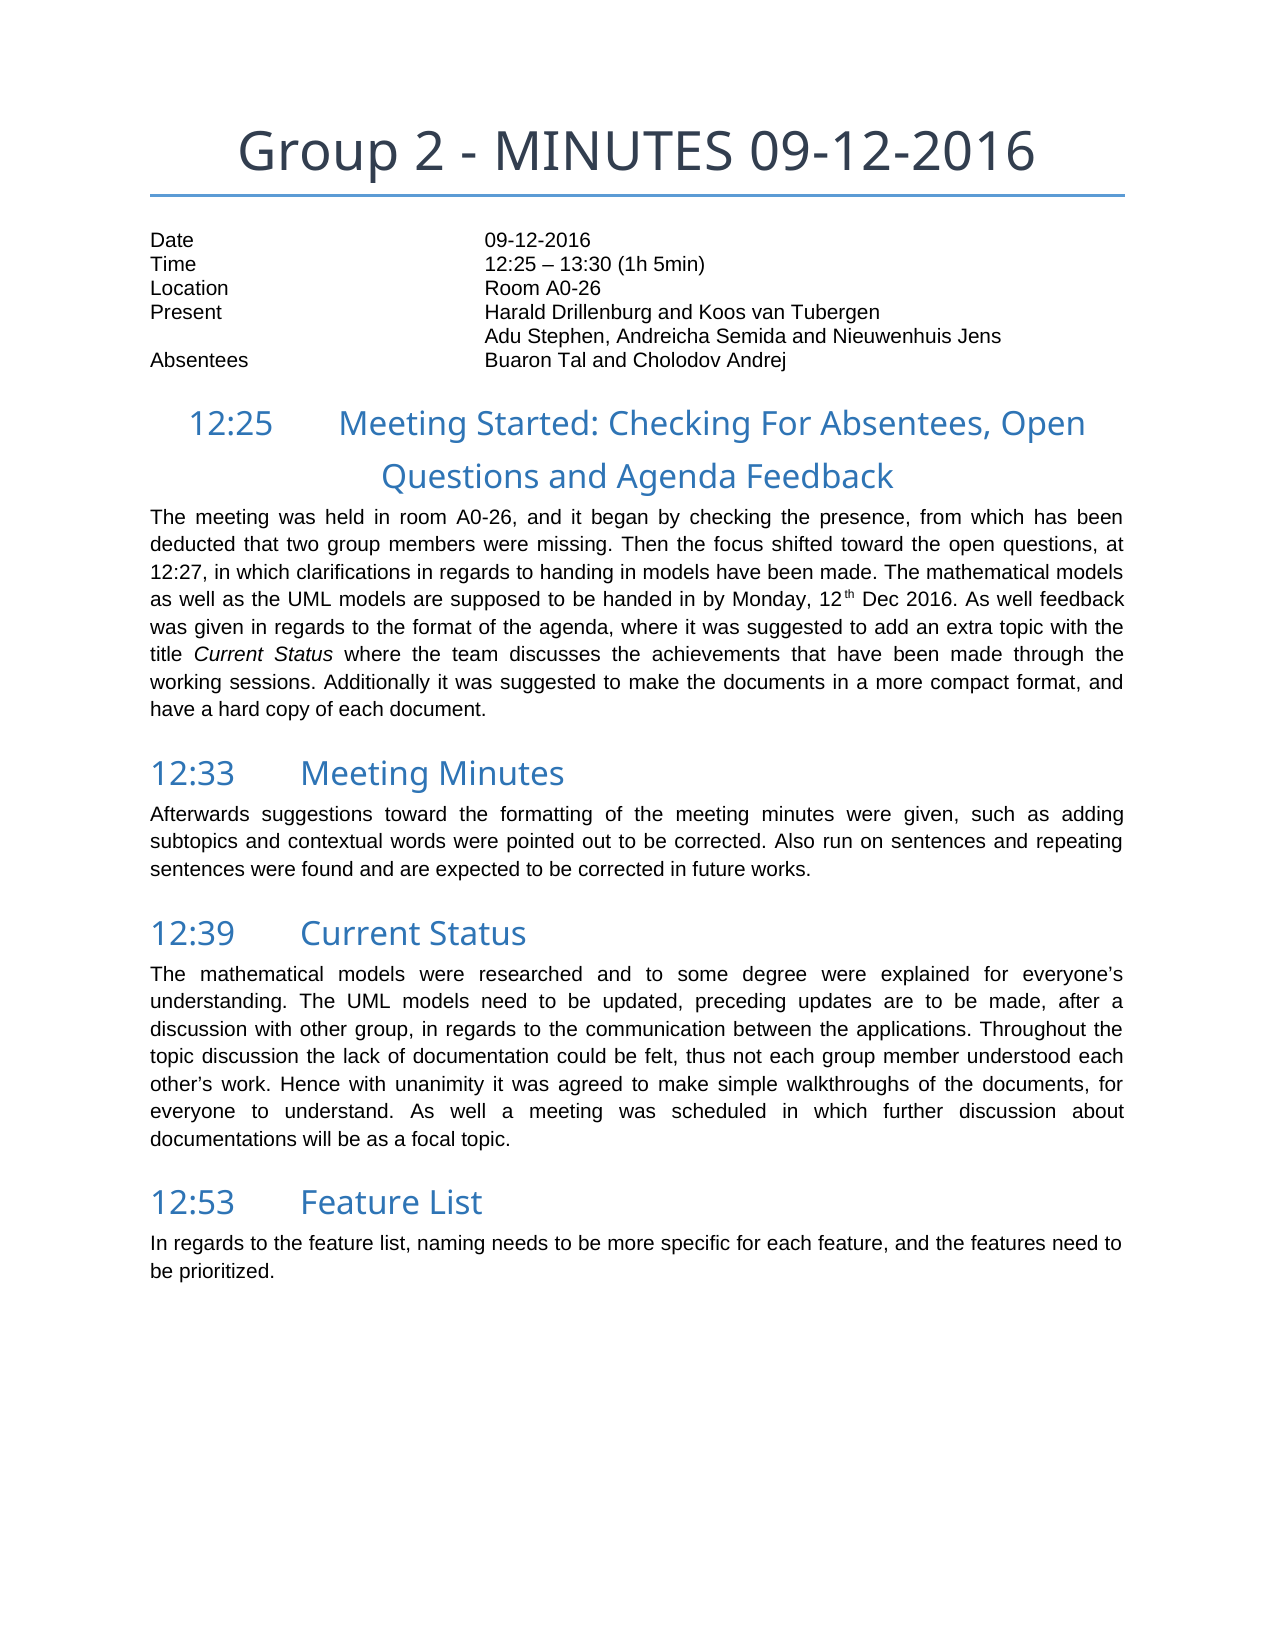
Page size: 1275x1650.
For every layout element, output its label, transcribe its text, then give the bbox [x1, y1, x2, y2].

text Time 12:25 – 13:30 (1h 5min) [150, 252, 1125, 276]
text Present Harald Drillenburg and Koos van Tubergen [150, 300, 1125, 324]
text The meeting was held in room A0-26, and it began by checking the presence, from which has been deducted that two group members were missing. Then the focus shifted toward the open questions, at 12:27, in which clarifications in regards to handing in models have been made. The mathematical models as well as the UML models are supposed to be handed in by Monday, 12th Dec 2016. As well feedback was given in regards to the format of the agenda, where it was suggested to add an extra topic with the title Current Status where the team discusses the achievements that have been made through the working sessions. Additionally it was suggested to make the documents in a more compact format, and have a hard copy of each document. [75, 504, 1125, 721]
text Adu Stephen, Andreicha Semida and Nieuwenhuis Jens [484, 324, 1125, 348]
subtitle 12:33 Meeting Minutes [150, 749, 1125, 795]
subtitle 12:53 Feature List [150, 1179, 1125, 1224]
title Group 2 - MINUTES 09-12-2016 [150, 112, 1125, 194]
text Afterwards suggestions toward the formatting of the meeting minutes were given, such as adding subtopics and contextual words were pointed out to be corrected. Also run on sentences and repeating sentences were found and are expected to be corrected in future works. [75, 802, 1125, 881]
subtitle 12:25 Meeting Started: Checking For Absentees, Open Questions and Agenda Feedback [150, 400, 1125, 498]
text Absentees Buaron Tal and Cholodov Andrej [150, 348, 1125, 372]
text The mathematical models were researched and to some degree were explained for everyone’s understanding. The UML models need to be updated, preceding updates are to be made, after a discussion with other group, in regards to the communication between the applications. Throughout the topic discussion the lack of documentation could be felt, thus not each group member understood each other’s work. Hence with unanimity it was agreed to make simple walkthroughs of the documents, for everyone to understand. As well a meeting was scheduled in which further discussion about documentations will be as a focal topic. [150, 961, 1125, 1150]
text Location Room A0-26 [150, 276, 1125, 300]
subtitle 12:39 Current Status [150, 909, 1125, 955]
text In regards to the feature list, naming needs to be more specific for each feature, and the features need to be prioritized. [150, 1231, 1125, 1283]
text Date 09-12-2016 [150, 228, 1125, 252]
